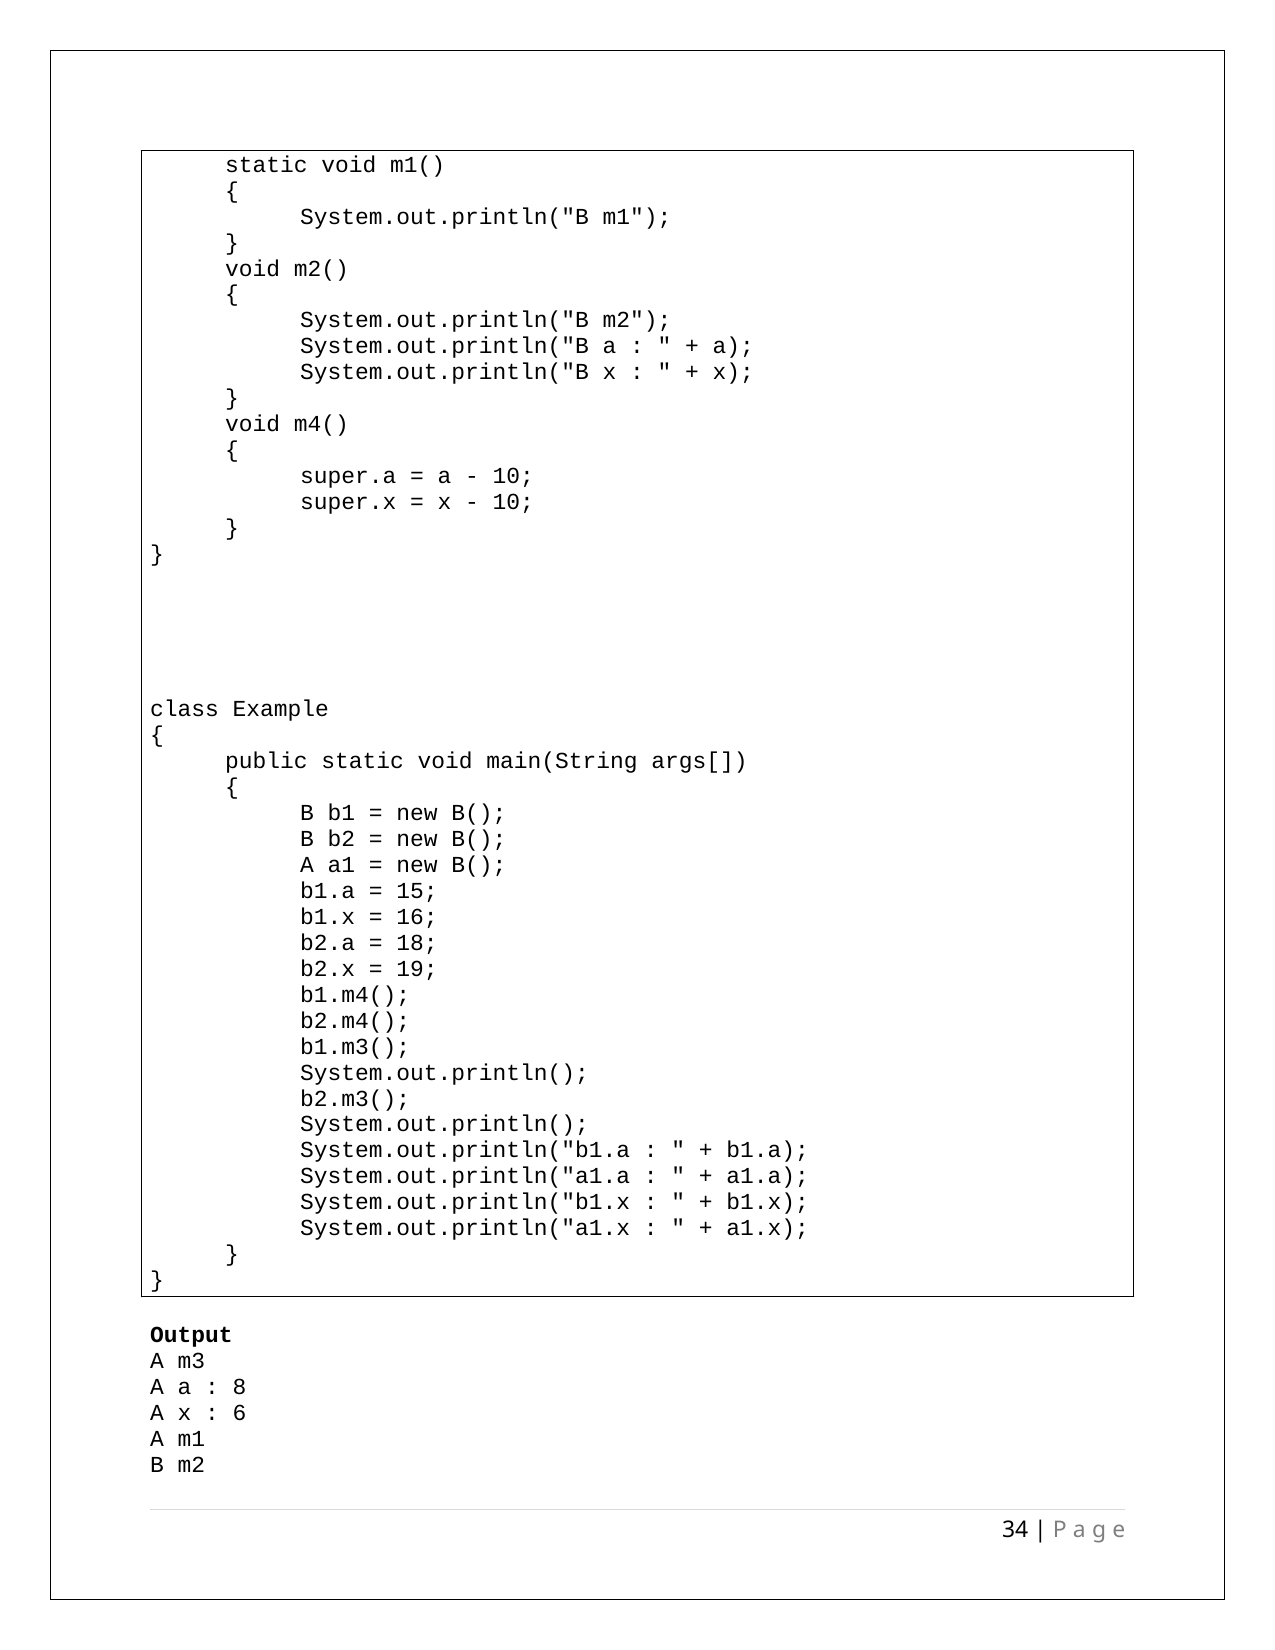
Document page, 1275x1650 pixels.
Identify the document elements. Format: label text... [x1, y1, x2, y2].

text System.out.println("b1.x : " + b1.x); [150, 1191, 1125, 1217]
text A x : 6 [150, 1401, 1125, 1427]
text void m2() [150, 257, 1125, 283]
text { [150, 438, 1125, 464]
text System.out.println("a1.a : " + a1.a); [150, 1165, 1125, 1191]
text B b1 = new B(); [150, 802, 1125, 827]
text A m1 [150, 1427, 1125, 1453]
text System.out.println(); [150, 1061, 1125, 1087]
text b2.m3(); [150, 1087, 1125, 1113]
text void m4() [150, 412, 1125, 438]
text { [150, 283, 1125, 309]
text } [150, 1242, 1125, 1265]
text { [150, 776, 1125, 802]
text System.out.println("b1.a : " + b1.a); [150, 1139, 1125, 1165]
text { [150, 179, 1125, 205]
text System.out.println("B a : " + a); [150, 335, 1125, 361]
text B m2 [150, 1453, 1125, 1479]
text B b2 = new B(); [150, 827, 1125, 853]
text b2.m4(); [150, 1009, 1125, 1035]
text b1.m4(); [150, 983, 1125, 1009]
text } [150, 387, 1125, 412]
text System.out.println("a1.x : " + a1.x); [150, 1217, 1125, 1242]
text b1.m3(); [150, 1035, 1125, 1061]
text b2.a = 18; [150, 931, 1125, 957]
text super.a = a - 10; [150, 464, 1125, 490]
text b2.x = 19; [150, 957, 1125, 983]
text System.out.println("B m1"); [150, 205, 1125, 231]
text } [150, 516, 1125, 542]
text A m3 [150, 1349, 1125, 1375]
text b1.x = 16; [150, 905, 1125, 931]
text A a : 8 [150, 1375, 1125, 1401]
text } [142, 1265, 1133, 1296]
text b1.a = 15; [150, 879, 1125, 905]
text class Example [150, 698, 1125, 724]
text { [150, 724, 1125, 750]
text public static void main(String args[]) [150, 750, 1125, 776]
text Output [150, 1323, 1125, 1349]
text super.x = x - 10; [150, 490, 1125, 516]
text } [150, 542, 1125, 568]
text System.out.println(); [150, 1113, 1125, 1139]
text static void m1() [142, 151, 1133, 179]
text System.out.println("B m2"); [150, 309, 1125, 335]
text A a1 = new B(); [150, 853, 1125, 879]
text System.out.println("B x : " + x); [150, 361, 1125, 387]
text } [150, 231, 1125, 257]
